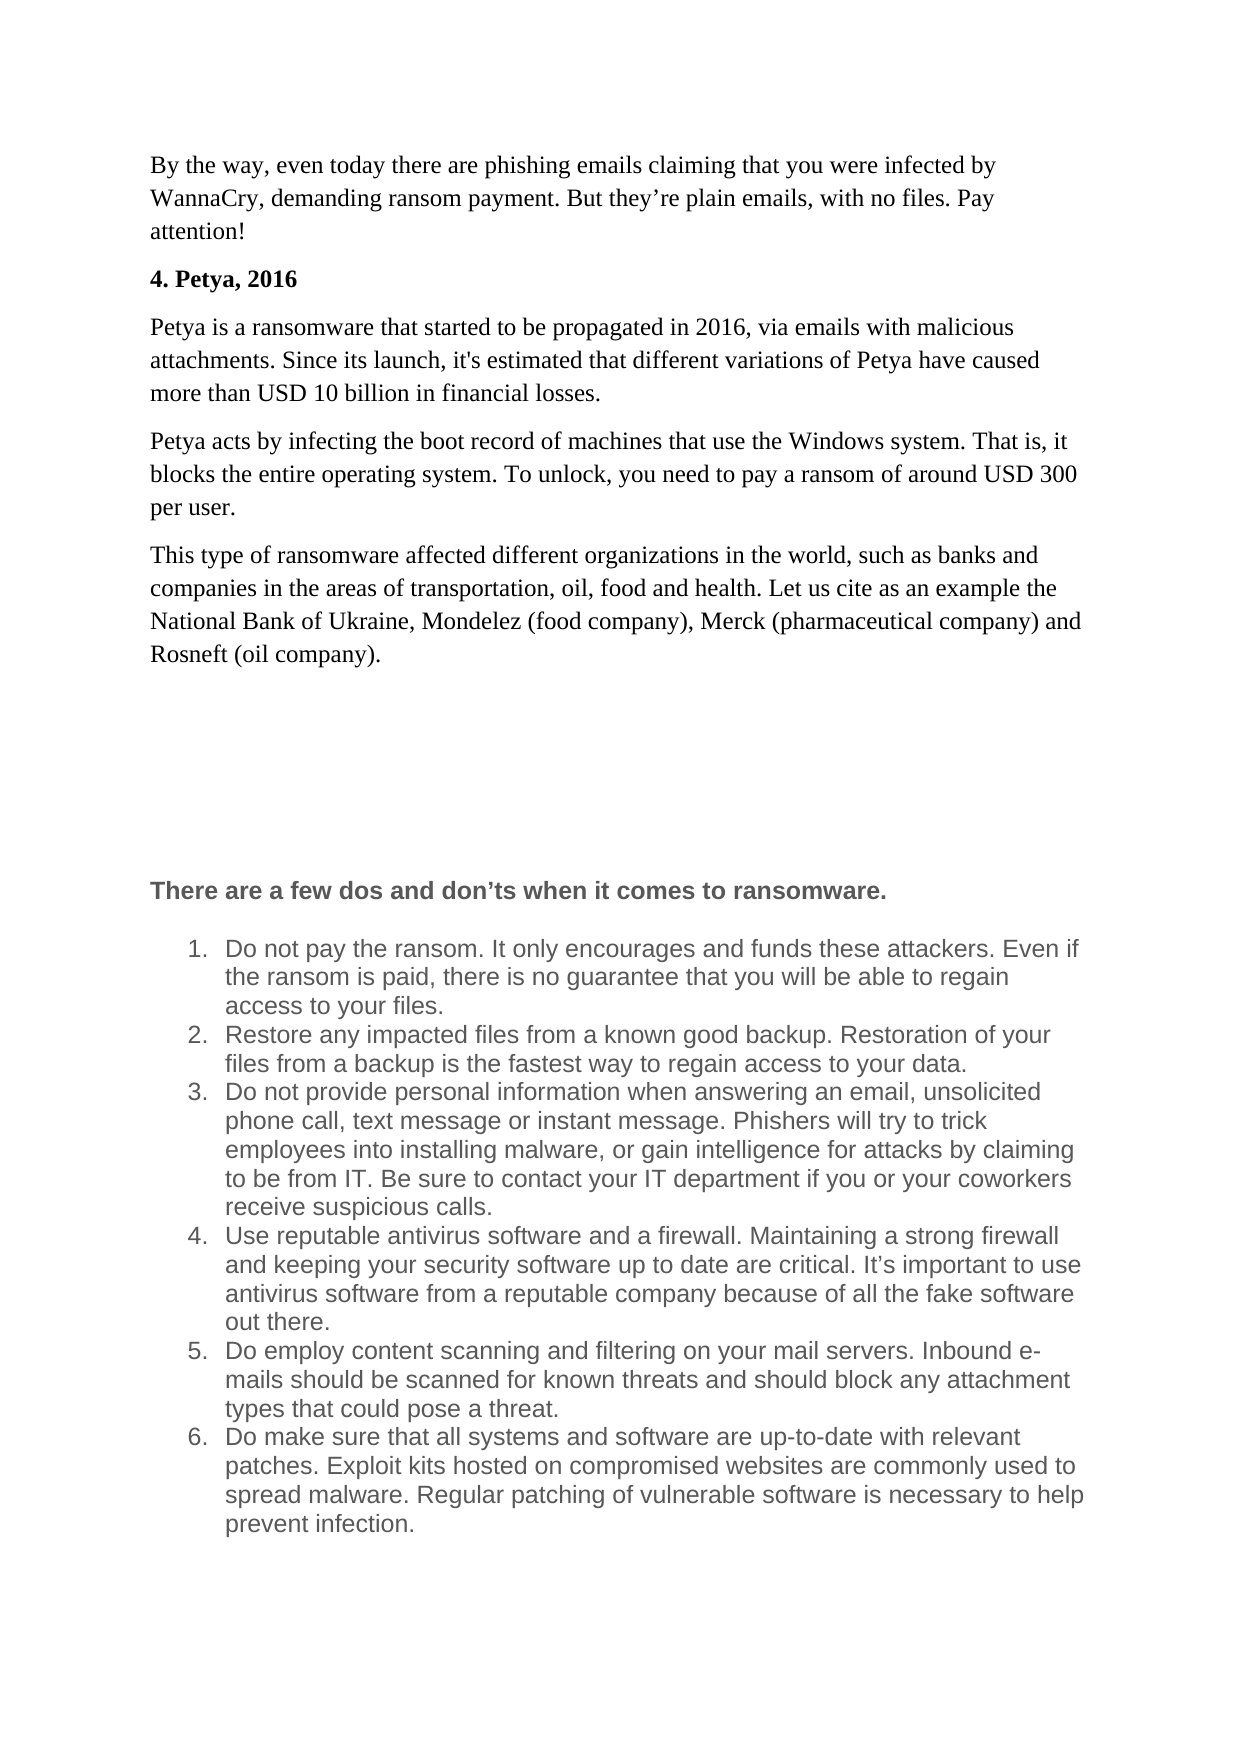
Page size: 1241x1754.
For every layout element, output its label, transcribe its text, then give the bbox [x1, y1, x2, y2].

text There are a few dos and don’ts when it comes to ransomware. [150, 876, 1090, 904]
list Do not provide personal information when answering an email, unsolicited phone call, text message or instant message. Phishers will try to trick employees into installing malware, or gain intelligence for attacks by claiming to be from IT. Be sure to contact your IT department if you or your coworkers receive suspicious calls. [187, 1077, 1090, 1221]
list Do not pay the ransom. It only encourages and funds these attackers. Even if the ransom is paid, there is no guarantee that you will be able to regain access to your files. [187, 933, 1090, 1020]
text This type of ransomware affected different organizations in the world, such as banks and companies in the areas of transportation, oil, food and health. Let us cite as an example the National Bank of Ukraine, Mondelez (food company), Merck (pharmaceutical company) and Rosneft (oil company). [150, 540, 1090, 668]
list Do make sure that all systems and software are up-to-date with relevant patches. Exploit kits hosted on compromised websites are commonly used to spread malware. Regular patching of vulnerable software is necessary to help prevent infection. [187, 1422, 1090, 1537]
subtitle 4. Petya, 2016 [150, 264, 1090, 293]
text By the way, even today there are phishing emails claiming that you were infected by WannaCry, demanding ransom payment. But they’re plain emails, with no files. Pay attention! [150, 150, 1090, 245]
list Restore any impacted files from a known good backup. Restoration of your files from a backup is the fastest way to regain access to your data. [187, 1020, 1090, 1077]
text Petya is a ransomware that started to be propagated in 2016, via emails with malicious attachments. Since its launch, it's estimated that different variations of Petya have caused more than USD 10 billion in financial losses. [150, 312, 1090, 407]
list Do employ content scanning and filtering on your mail servers. Inbound e-mails should be scanned for known threats and should block any attachment types that could pose a threat. [187, 1336, 1090, 1422]
text Petya acts by infecting the boot record of machines that use the Windows system. That is, it blocks the entire operating system. To unlock, you need to pay a ransom of around USD 300 per user. [150, 426, 1090, 521]
list Use reputable antivirus software and a firewall. Maintaining a strong firewall and keeping your security software up to date are critical. It’s important to use antivirus software from a reputable company because of all the fake software out there. [187, 1221, 1090, 1336]
